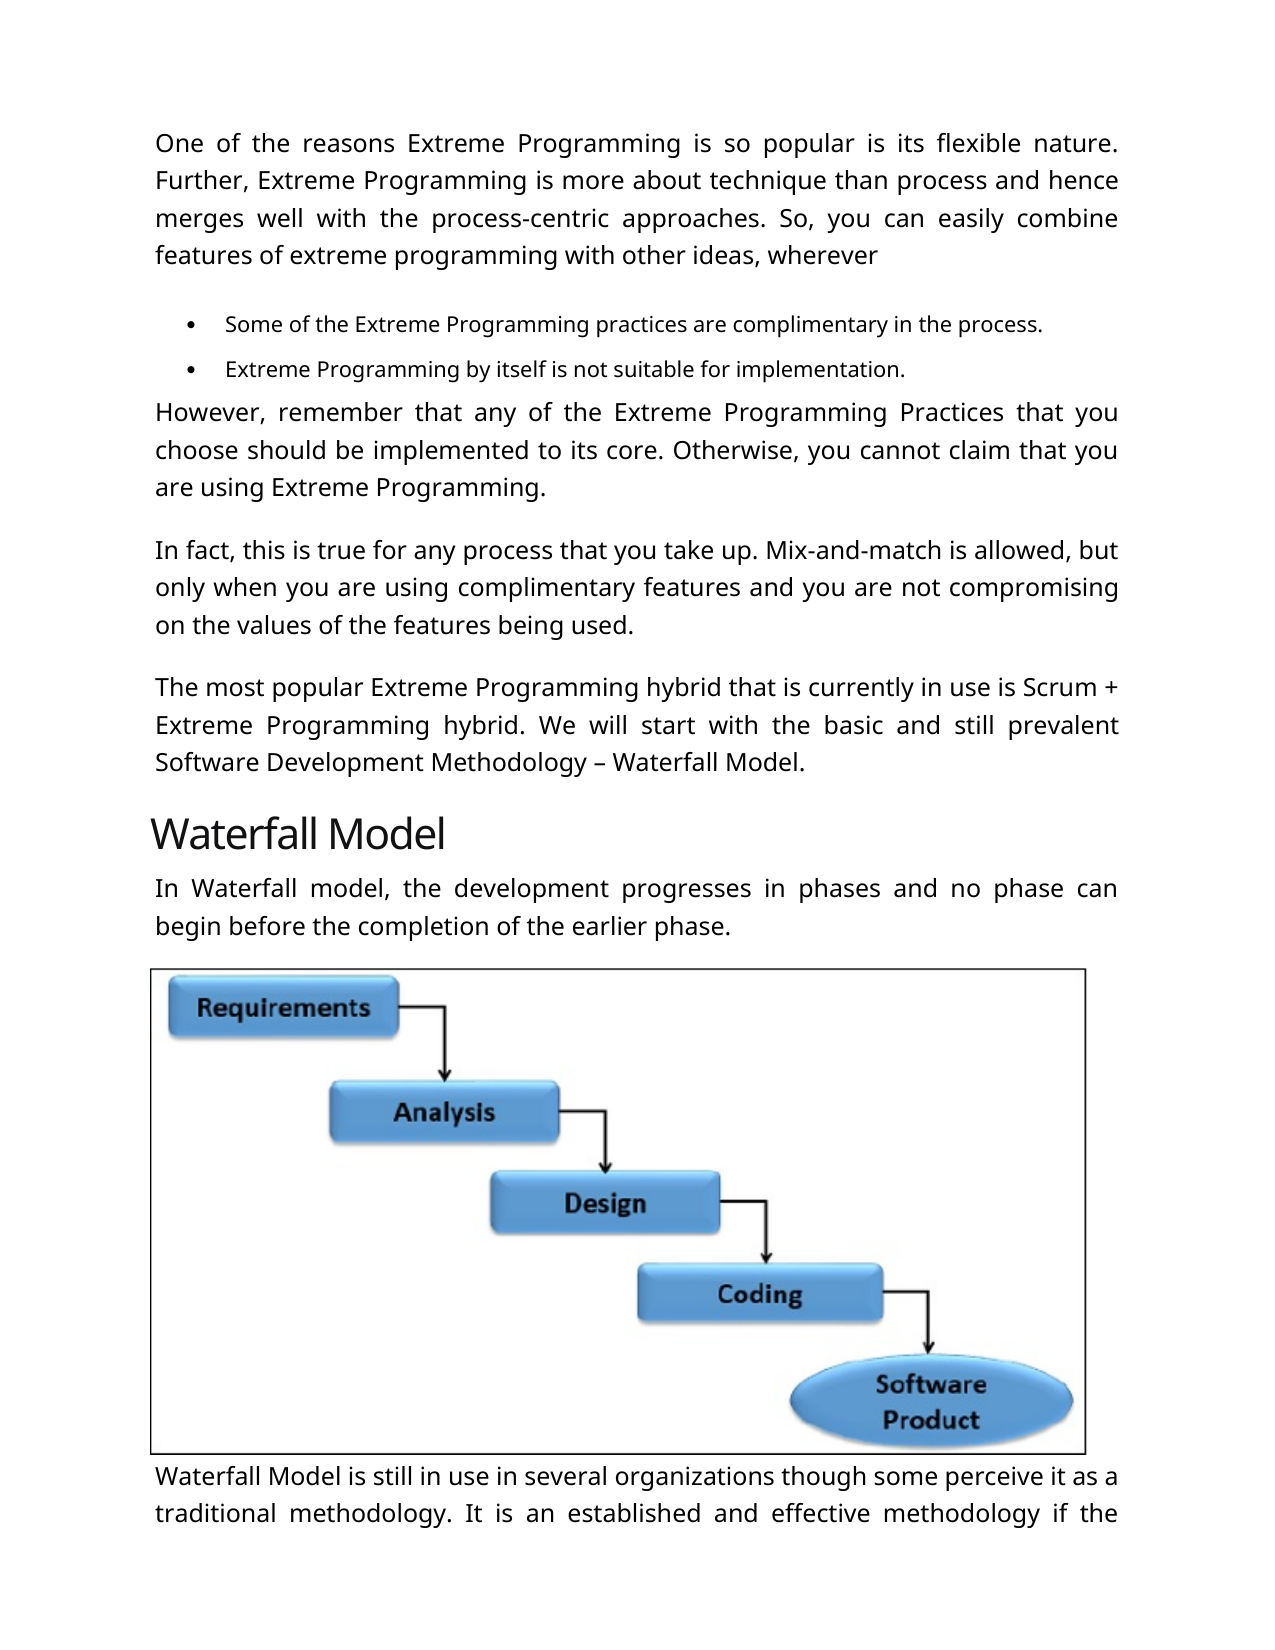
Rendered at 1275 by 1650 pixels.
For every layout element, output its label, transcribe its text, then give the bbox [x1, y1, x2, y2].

text In fact, this is true for any process that you take up. Mix-and-match is allowed, but only when you are using complimentary features and you are not compromising on the values of the features being used. [155, 529, 1120, 642]
picture [150, 967, 1088, 1455]
text The most popular Extreme Programming hybrid that is currently in use is Scrum + Extreme Programming hybrid. We will start with the basic and still prevalent Software Development Methodology – Waterfall Model. [155, 667, 1120, 779]
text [155, 1455, 1120, 1530]
text However, remember that any of the Extreme Programming Practices that you choose should be implemented to its core. Otherwise, you cannot claim that you are using Extreme Programming. [155, 392, 1120, 504]
text One of the reasons Extreme Programming is so popular is its flexible nature. Further, Extreme Programming is more about technique than process and hence merges well with the process-centric approaches. So, you can easily combine features of extreme programming with other ideas, wherever [155, 122, 1120, 272]
text In Waterfall model, the development progresses in phases and no phase can begin before the completion of the earlier phase. [155, 867, 1120, 942]
text Waterfall Model [150, 804, 1120, 862]
list Some of the Extreme Programming practices are complimentary in the process. [187, 301, 1125, 338]
list Extreme Programming by itself is not suitable for implementation. [187, 346, 1125, 384]
